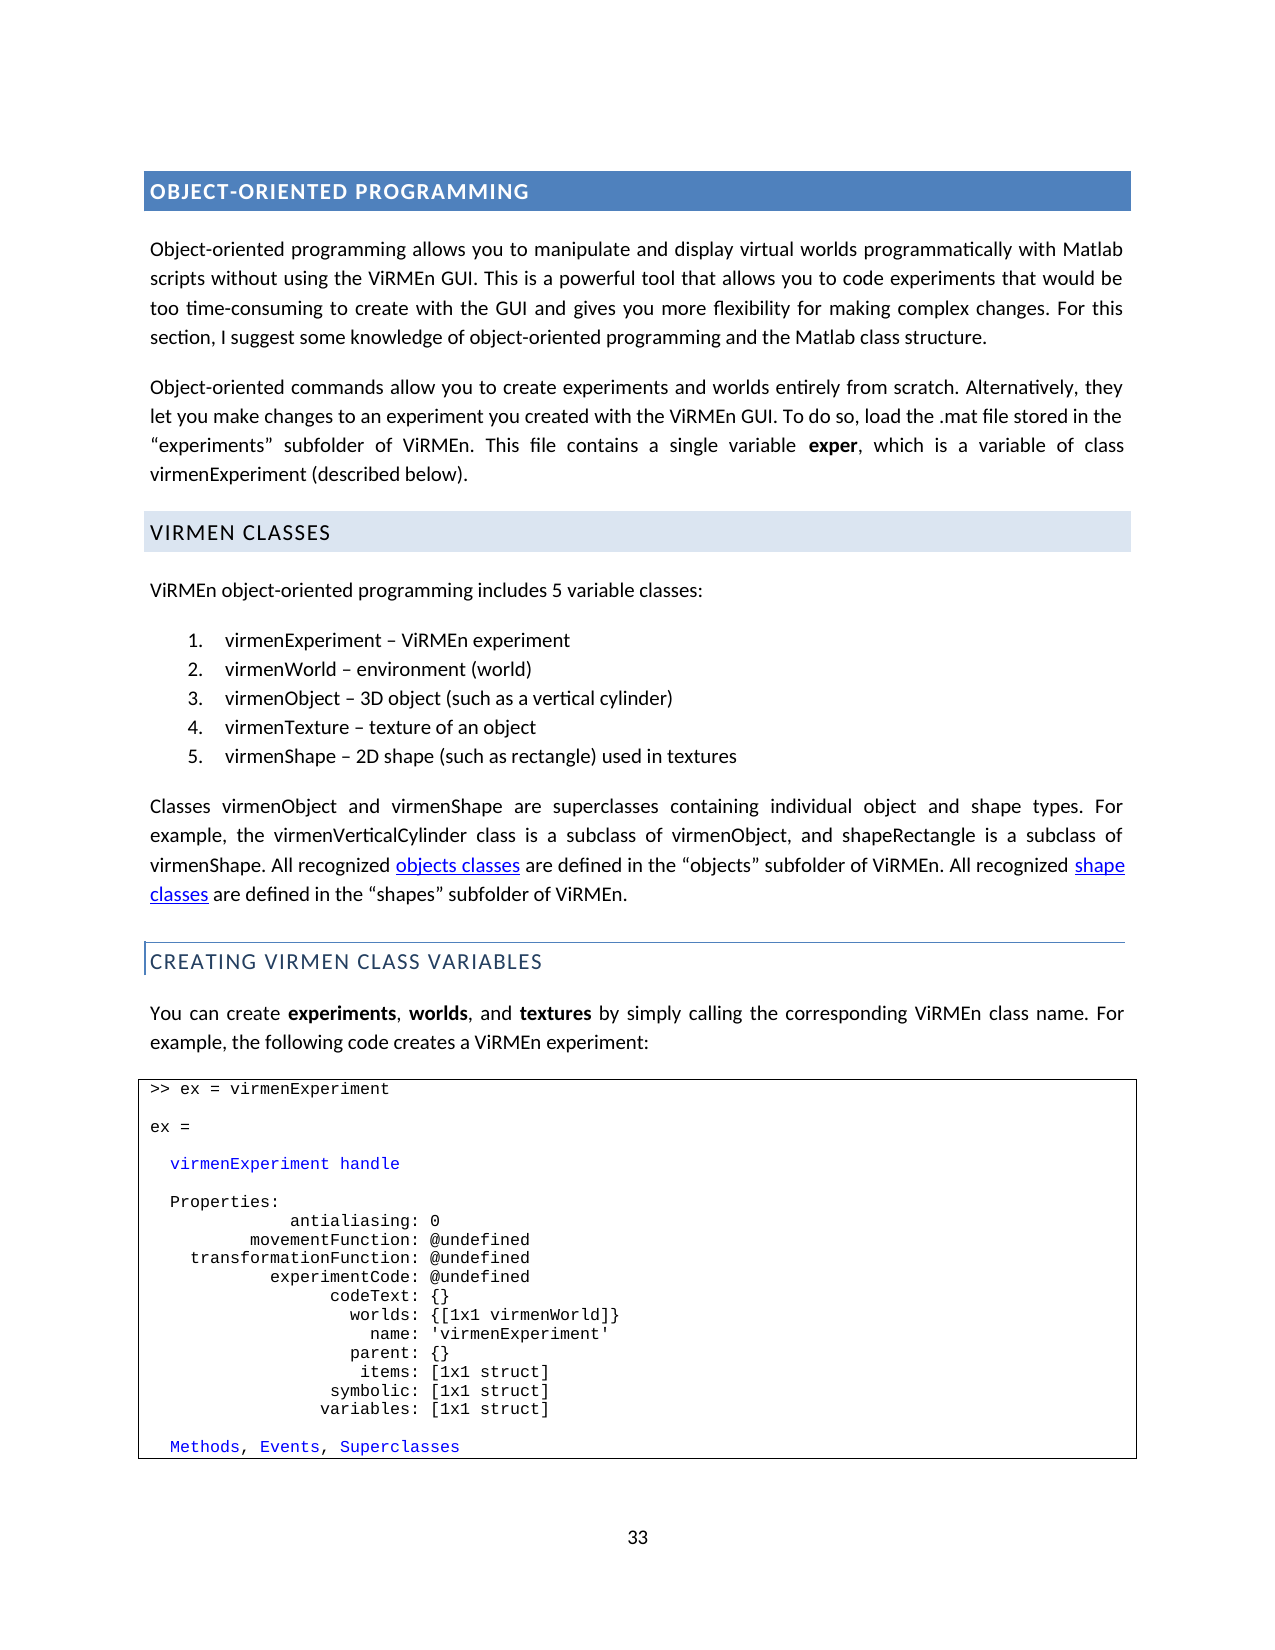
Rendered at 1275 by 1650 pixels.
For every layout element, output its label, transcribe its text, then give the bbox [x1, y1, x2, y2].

text Classes virmenObject and virmenShape are superclasses containing individual object and shape types. For example, the virmenVerticalCylinder class is a subclass of virmenObject, and shapeRectangle is a subclass of virmenShape. All recognized objects classes are defined in the “objects” subfolder of ViRMEn. All recognized shape classes are defined in the “shapes” subfolder of ViRMEn. [150, 793, 1125, 906]
subtitle Object-oriented programming [150, 177, 1125, 205]
list virmenExperiment – ViRMEn experiment [187, 627, 1125, 652]
text Object-oriented commands allow you to create experiments and worlds entirely from scratch. Alternatively, they let you make changes to an experiment you created with the ViRMEn GUI. To do so, load the .mat file stored in the “experiments” subfolder of ViRMEn. This file contains a single variable exper, which is a variable of class virmenExperiment (described below). [150, 374, 1125, 487]
table_header >> ex = virmenExperiment ex = virmenExperiment handle Properties: antialiasing: 0 movementFunction: @undefined transformationFunction: @undefined experimentCode: @undefined codeText: {} worlds: {[1x1 virmenWorld]} name: 'virmenExperiment' parent: {} items: [1x1 struct] symbolic: [1x1 struct] variables: [1x1 struct] Methods, Events, Superclasses [139, 1080, 1136, 1457]
list virmenWorld – environment (world) [187, 656, 1125, 681]
list virmenShape – 2D shape (such as rectangle) used in textures [187, 743, 1125, 769]
subtitle ViRMEn classes [150, 518, 1125, 546]
text You can create experiments, worlds, and textures by simply calling the corresponding ViRMEn class name. For example, the following code creates a ViRMEn experiment: [150, 1000, 1125, 1055]
subtitle Creating ViRMEn class variables [146, 943, 1125, 975]
text Object-oriented programming allows you to manipulate and display virtual worlds programmatically with Matlab scripts without using the ViRMEn GUI. This is a powerful tool that allows you to code experiments that would be too time-consuming to create with the GUI and gives you more flexibility for making complex changes. For this section, I suggest some knowledge of object-oriented programming and the Matlab class structure. [150, 236, 1125, 349]
text ViRMEn object-oriented programming includes 5 variable classes: [150, 577, 1125, 602]
list virmenTexture – texture of an object [187, 714, 1125, 740]
list virmenObject – 3D object (such as a vertical cylinder) [187, 685, 1125, 711]
